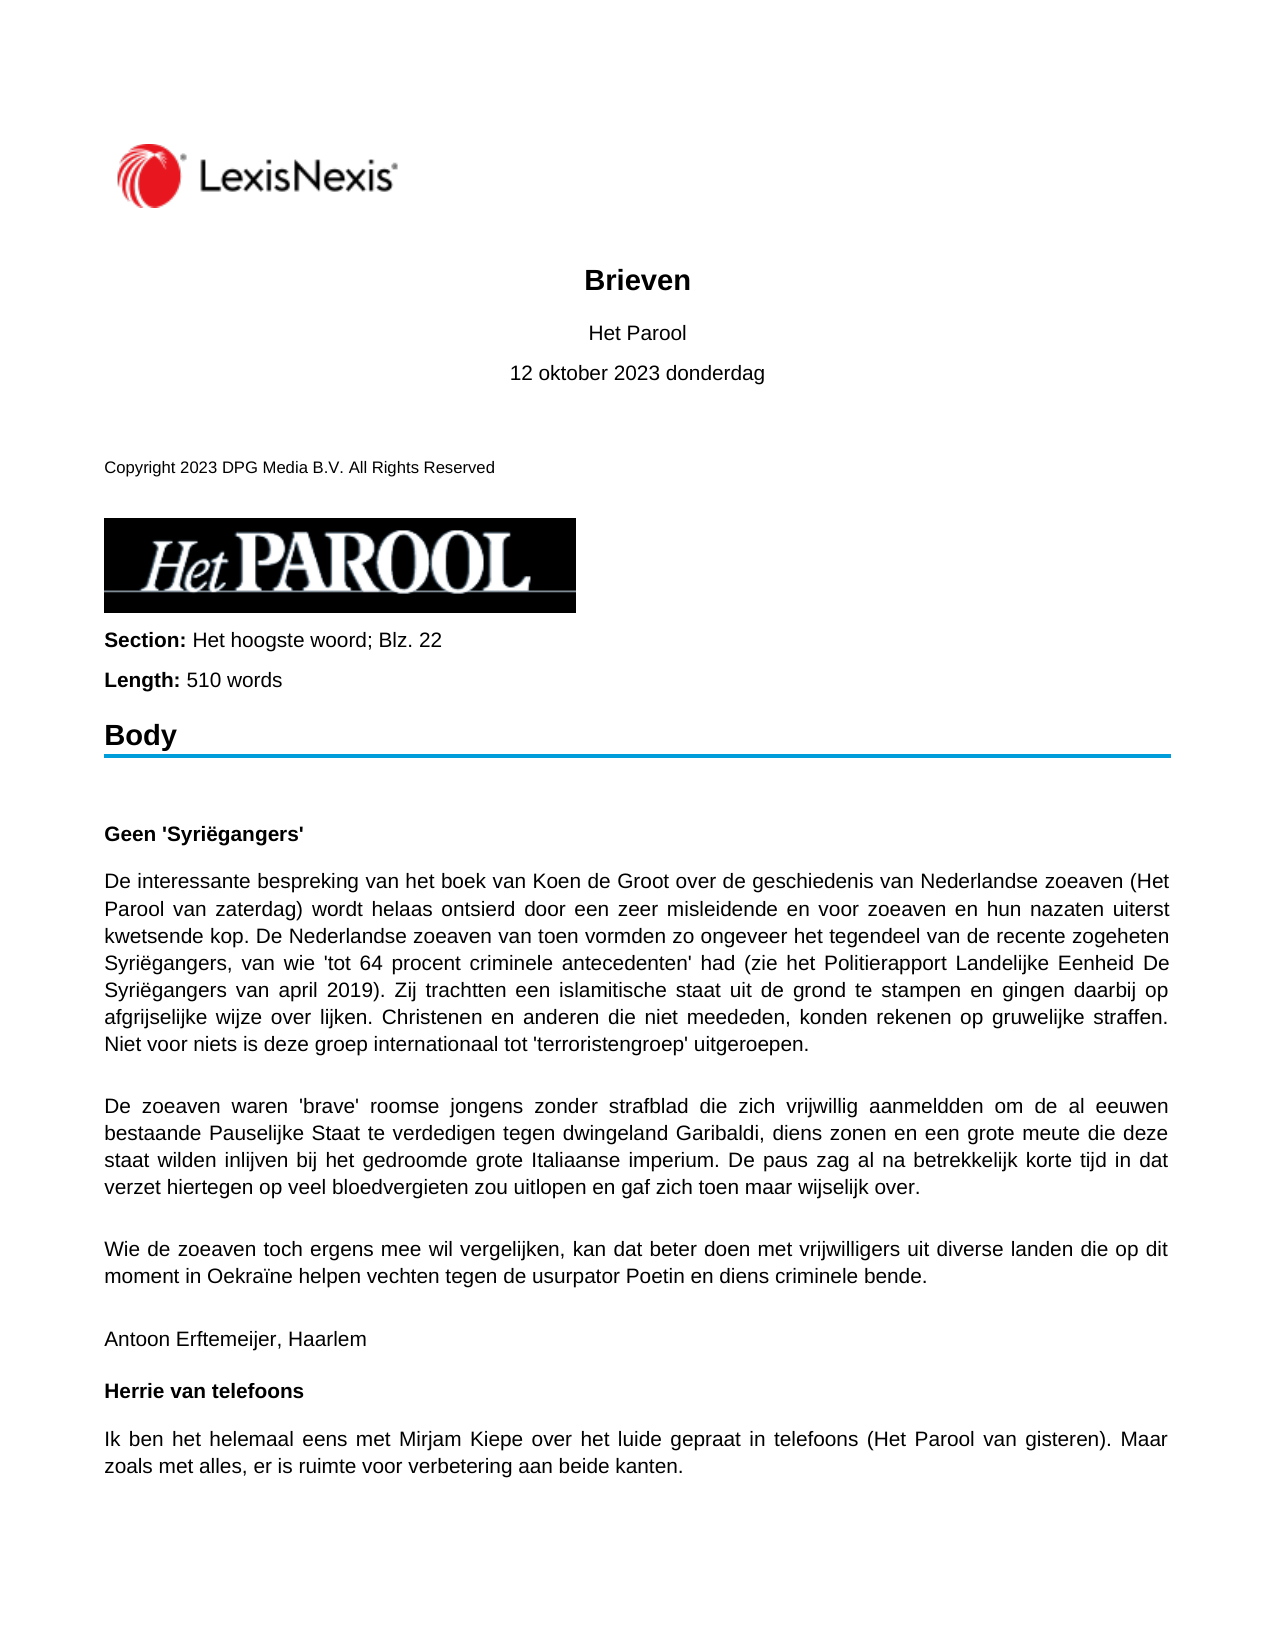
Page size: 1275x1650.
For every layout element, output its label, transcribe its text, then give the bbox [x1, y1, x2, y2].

picture [104, 144, 412, 208]
text 12 oktober 2023 donderdag [104, 357, 1171, 384]
text Copyright 2023 DPG Media B.V. All Rights Reserved [104, 426, 1171, 477]
text Body [104, 716, 1171, 752]
text Herrie van telefoons [104, 1375, 1171, 1402]
text Wie de zoeaven toch ergens mee wil vergelijken, kan dat beter doen met vrijwilligers uit diverse landen die op dit moment in Oekraïne helpen vechten tegen de usurpator Poetin en diens criminele bende. [104, 1234, 1171, 1288]
text Ik ben het helemaal eens met Mirjam Kiepe over het luide gepraat in telefoons (Het Parool van gisteren). Maar zoals met alles, er is ruimte voor verbetering aan beide kanten. [104, 1423, 1171, 1477]
text Geen 'Syriëgangers' [104, 818, 1171, 845]
text De interessante bespreking van het boek van Koen de Groot over de geschiedenis van Nederlandse zoeaven (Het Parool van zaterdag) wordt helaas ontsierd door een zeer misleidende en voor zoeaven en hun nazaten uiterst kwetsende kop. De Nederlandse zoeaven van toen vormden zo ongeveer het tegendeel van de recente zogeheten Syriëgangers, van wie 'tot 64 procent criminele antecedenten' had (zie het Politierapport Landelijke Eenheid De Syriëgangers van april 2019). Zij trachtten een islamitische staat uit de grond te stampen en gingen daarbij op afgrijselijke wijze over lijken. Christenen en anderen die niet meededen, konden rekenen op gruwelijke straffen. Niet voor niets is deze groep internationaal tot 'terroristengroep' uitgeroepen. [104, 866, 1171, 1056]
text Section: Het hoogste woord; Blz. 22 [104, 625, 1171, 652]
text Het Parool [104, 318, 1171, 345]
text Antoon Erftemeijer, Haarlem [104, 1323, 1171, 1350]
text De zoeaven waren 'brave' roomse jongens zonder strafblad die zich vrijwillig aanmeldden om de al eeuwen bestaande Pauselijke Staat te verdedigen tegen dwingeland Garibaldi, diens zonen en een grote meute die deze staat wilden inlijven bij het gedroomde grote Italiaanse imperium. De paus zag al na betrekkelijk korte tijd in dat verzet hiertegen op veel bloedvergieten zou uitlopen en gaf zich toen maar wijselijk over. [104, 1091, 1171, 1199]
text Length: 510 words [104, 664, 1171, 691]
subtitle Brieven [104, 261, 1171, 297]
